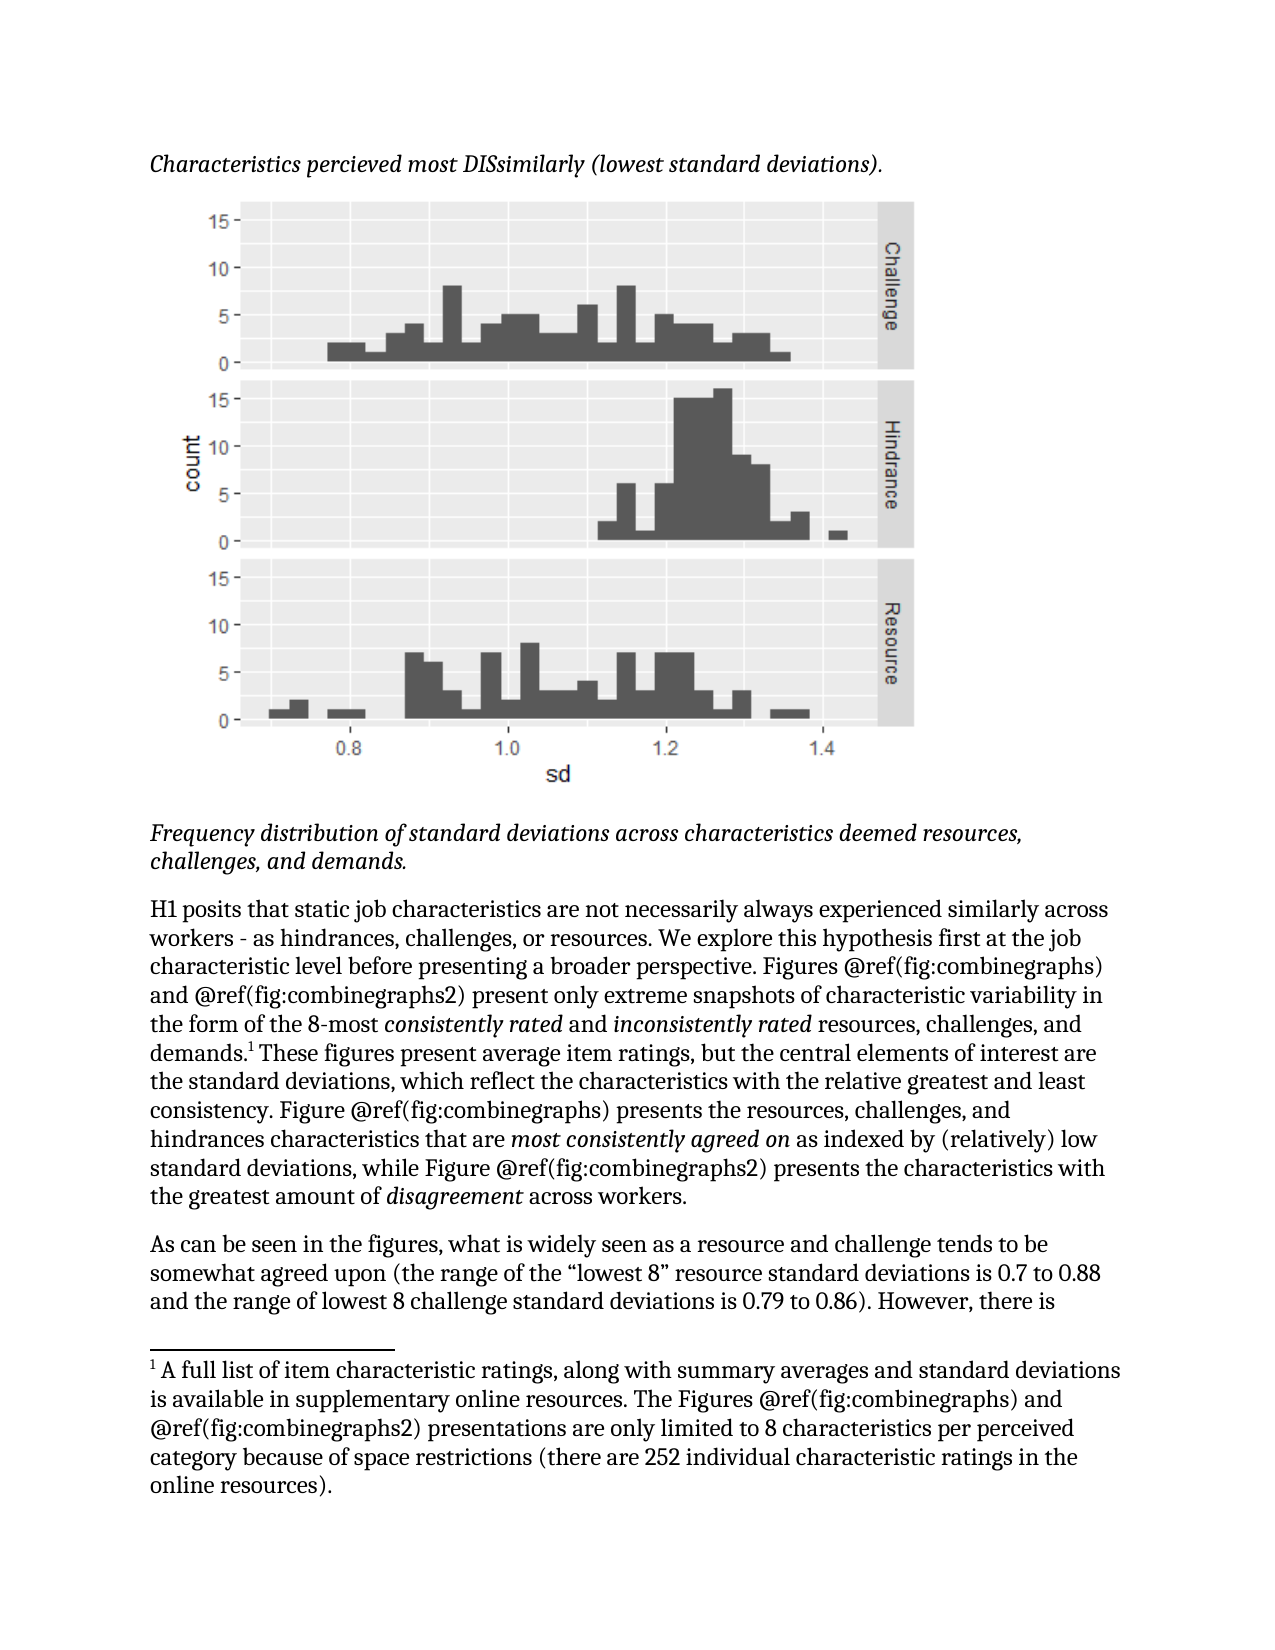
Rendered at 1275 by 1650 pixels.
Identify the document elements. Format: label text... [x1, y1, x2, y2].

text Frequency distribution of standard deviations across characteristics deemed resources, challenges, and demands. [150, 818, 1125, 876]
picture [168, 191, 927, 798]
text Characteristics percieved most DISsimilarly (lowest standard deviations). [150, 150, 1125, 179]
text H1 posits that static job characteristics are not necessarily always experienced similarly across workers - as hindrances, challenges, or resources. We explore this hypothesis first at the job characteristic level before presenting a broader perspective. Figures @ref(fig:combinegraphs) and @ref(fig:combinegraphs2) present only extreme snapshots of characteristic variability in the form of the 8-most consistently rated and inconsistently rated resources, challenges, and demands. These figures present average item ratings, but the central elements of interest are the standard deviations, which reflect the characteristics with the relative greatest and least consistency. Figure @ref(fig:combinegraphs) presents the resources, challenges, and hindrances characteristics that are most consistently agreed on as indexed by (relatively) low standard deviations, while Figure @ref(fig:combinegraphs2) presents the characteristics with the greatest amount of disagreement across workers. [150, 895, 1125, 1211]
